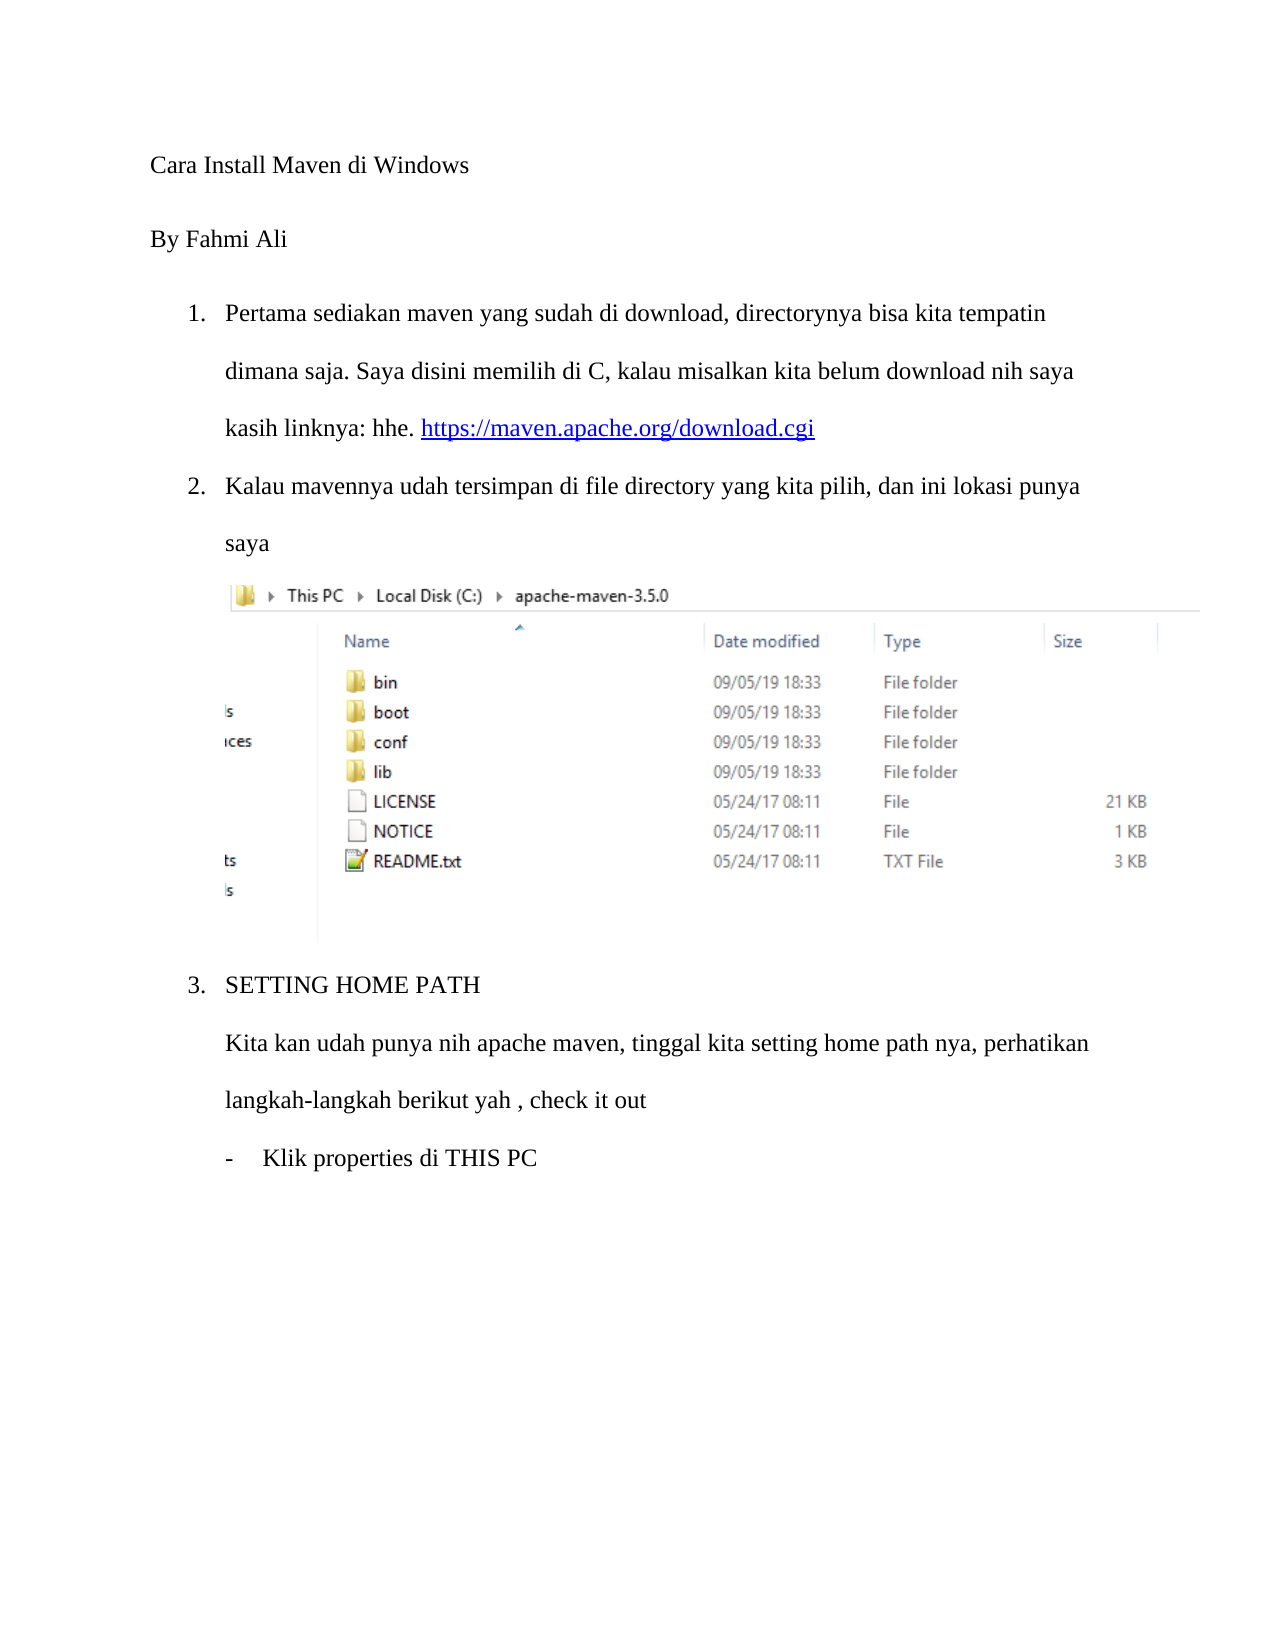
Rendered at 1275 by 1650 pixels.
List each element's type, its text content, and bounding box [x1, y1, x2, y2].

list Pertama sediakan maven yang sudah di download, directorynya bisa kita tempatin dimana saja. Saya disini memilih di C, kalau misalkan kita belum download nih saya kasih linknya: hhe. https://maven.apache.org/download.cgi [187, 298, 1125, 442]
picture [225, 585, 1200, 943]
list Klik properties di THIS PC [225, 1143, 1125, 1172]
list Kalau mavennya udah tersimpan di file directory yang kita pilih, dan ini lokasi punya saya [187, 471, 1125, 557]
text Cara Install Maven di Windows [150, 150, 1125, 179]
list SETTING HOME PATH [187, 970, 1125, 999]
list Kita kan udah punya nih apache maven, tinggal kita setting home path nya, perhatikan langkah-langkah berikut yah , check it out [225, 1028, 1125, 1114]
text By Fahmi Ali [150, 224, 1125, 253]
